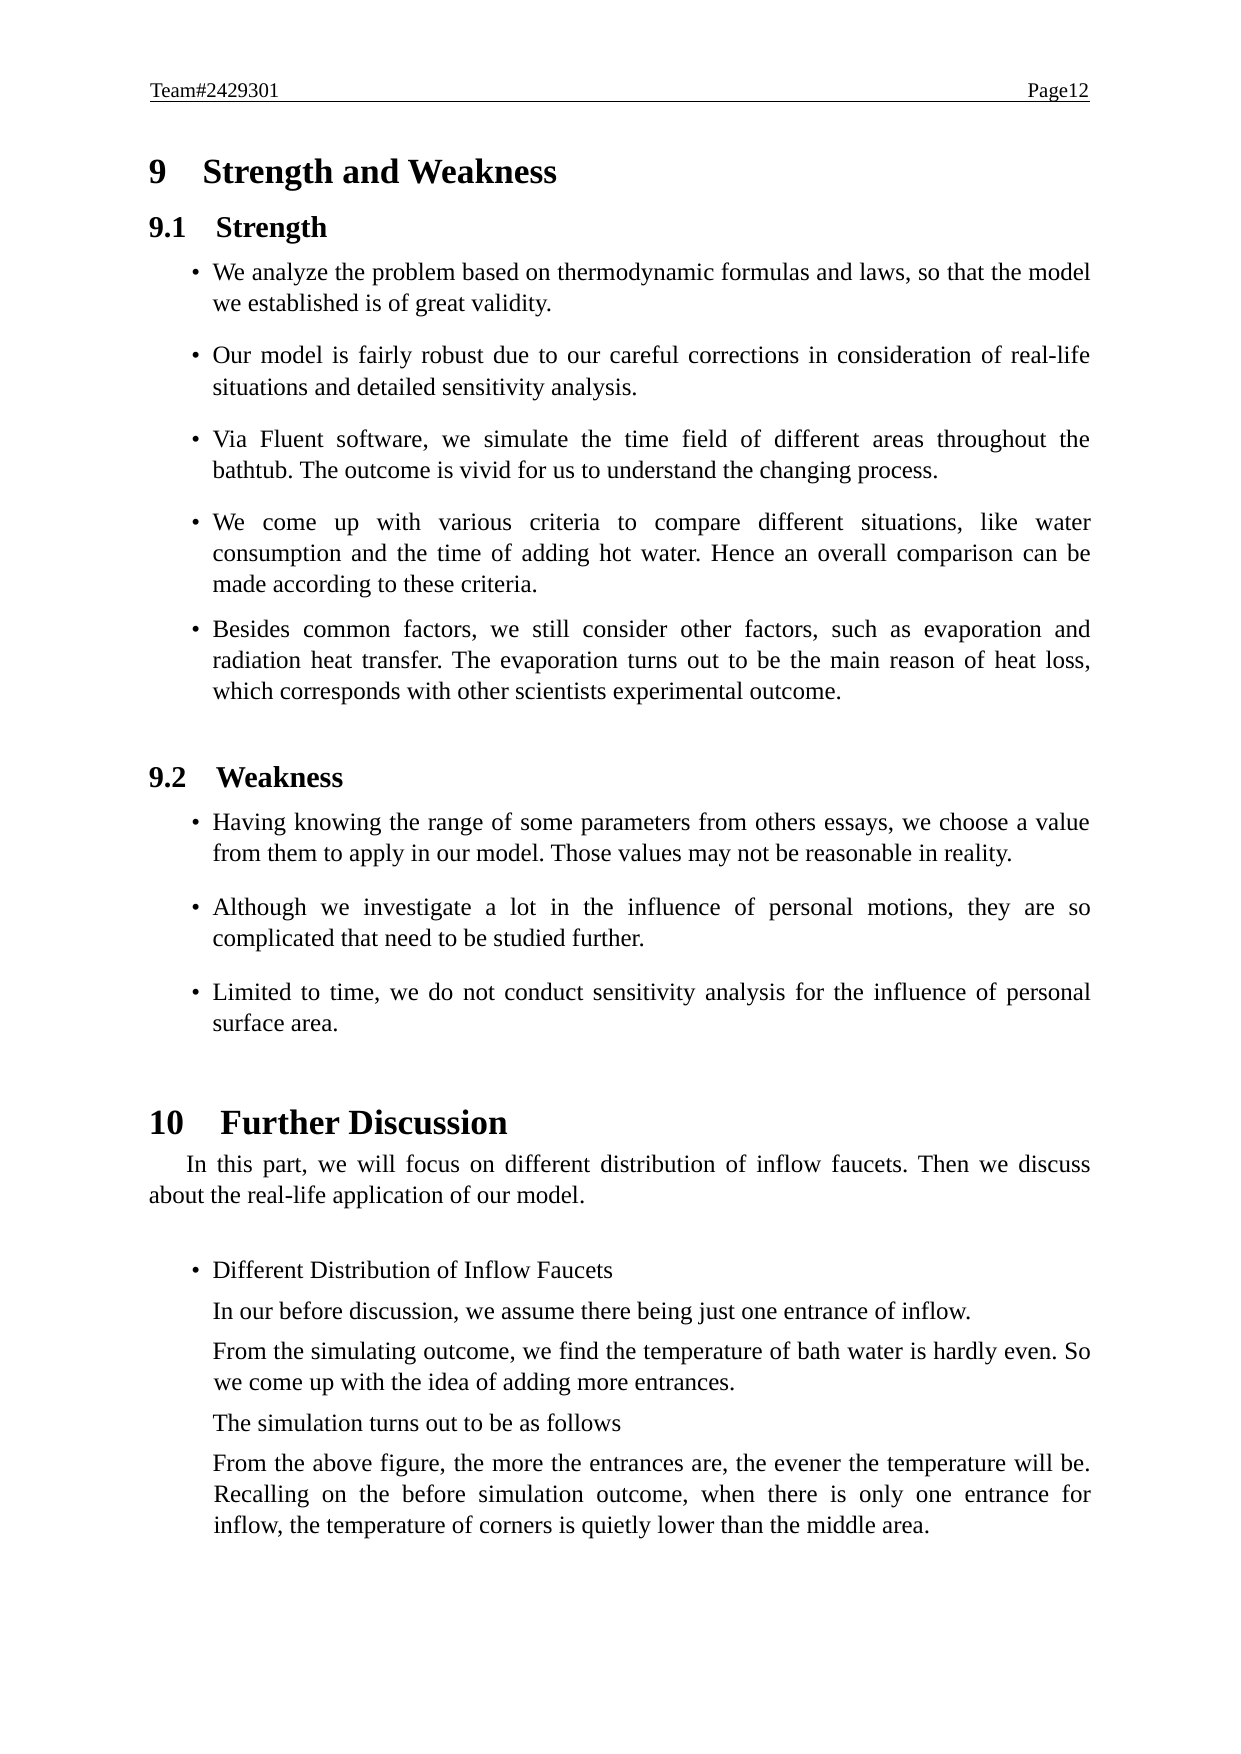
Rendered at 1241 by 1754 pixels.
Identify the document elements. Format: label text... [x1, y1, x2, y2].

text From the above figure, the more the entrances are, the evener the temperature will be. Recalling on the before simulation outcome, when there is only one entrance for inflow, the temperature of corners is quietly lower than the middle area. [212, 1448, 1092, 1539]
text In this part, we will focus on different distribution of inflow faucets. Then we discuss about the real-life application of our model. [148, 1149, 1092, 1209]
text The simulation turns out to be as follows [212, 1408, 1092, 1436]
list We come up with various criteria to compare different situations, like water consumption and the time of adding hot water. Hence an overall comparison can be made according to these criteria. [191, 507, 1092, 598]
subtitle Weakness [148, 759, 1121, 794]
list Different Distribution of Inflow Faucets [191, 1255, 1092, 1284]
list We analyze the problem based on thermodynamic formulas and laws, so that the model we established is of great validity. [191, 257, 1092, 317]
list Having knowing the range of some parameters from others essays, we choose a value from them to apply in our model. Those values may not be reasonable in reality. [191, 807, 1092, 867]
list Besides common factors, we still consider other factors, such as evaporation and radiation heat transfer. The evaporation turns out to be the main reason of heat loss, which corresponds with other scientists experimental outcome. [191, 614, 1092, 705]
text In our before discussion, we assume there being just one entrance of inflow. [212, 1296, 1092, 1325]
text From the simulating outcome, we find the temperature of bath water is hardly even. So we come up with the idea of adding more entrances. [212, 1336, 1092, 1396]
subtitle Strength and Weakness [148, 150, 1121, 191]
subtitle Further Discussion [148, 1101, 1121, 1142]
subtitle Strength [148, 209, 1121, 244]
list Limited to time, we do not conduct sensitivity analysis for the influence of personal surface area. [191, 977, 1092, 1037]
list Via Fluent software, we simulate the time field of different areas throughout the bathtub. The outcome is vivid for us to understand the changing process. [191, 424, 1092, 483]
list Although we investigate a lot in the influence of personal motions, they are so complicated that need to be studied further. [191, 892, 1092, 952]
list Our model is fairly robust due to our careful corrections in consideration of real-life situations and detailed sensitivity analysis. [191, 341, 1092, 400]
